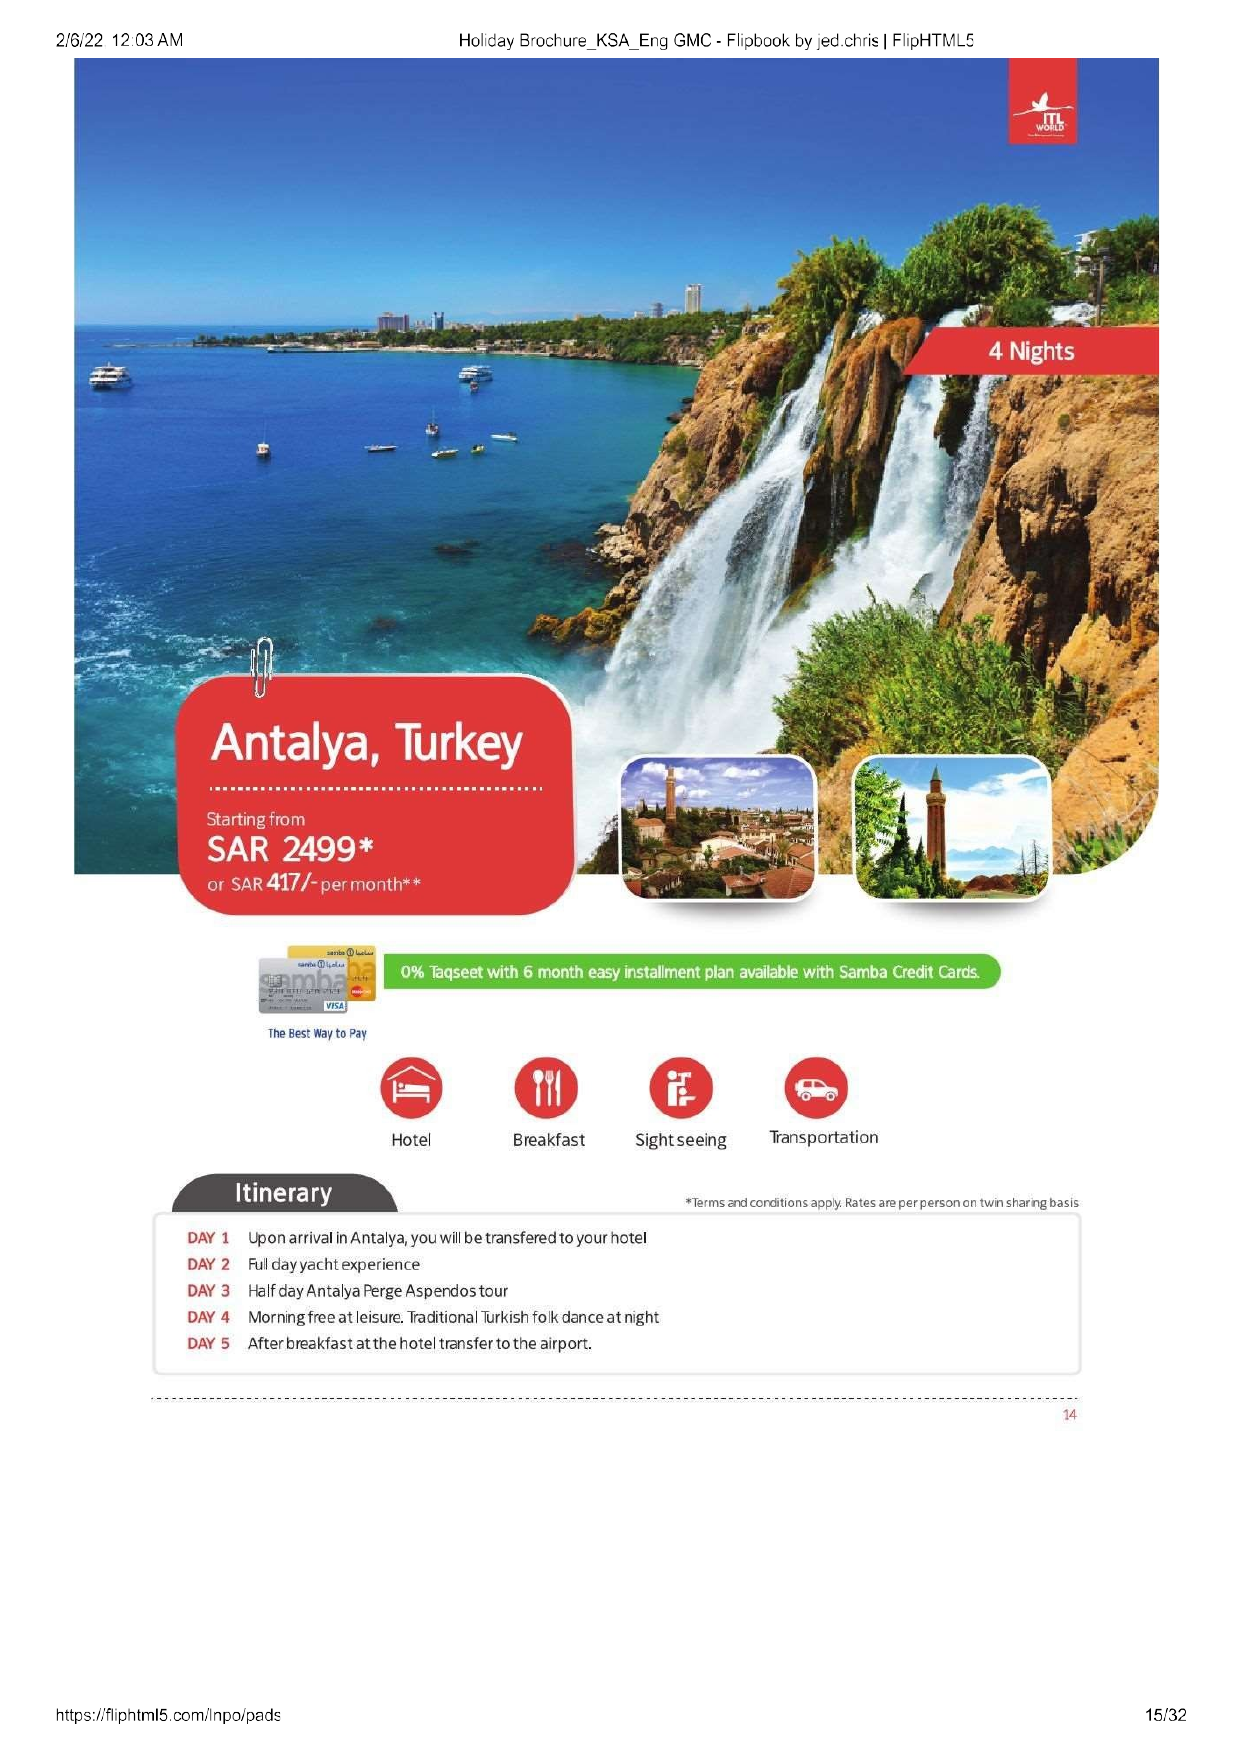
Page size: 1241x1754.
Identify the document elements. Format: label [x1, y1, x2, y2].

picture [56, 1708, 281, 1724]
picture [893, 33, 974, 50]
picture [121, 33, 153, 46]
picture [157, 33, 182, 46]
picture [716, 33, 878, 50]
picture [460, 33, 711, 50]
picture [56, 33, 106, 49]
picture [73, 58, 1160, 1431]
picture [1154, 1708, 1186, 1721]
